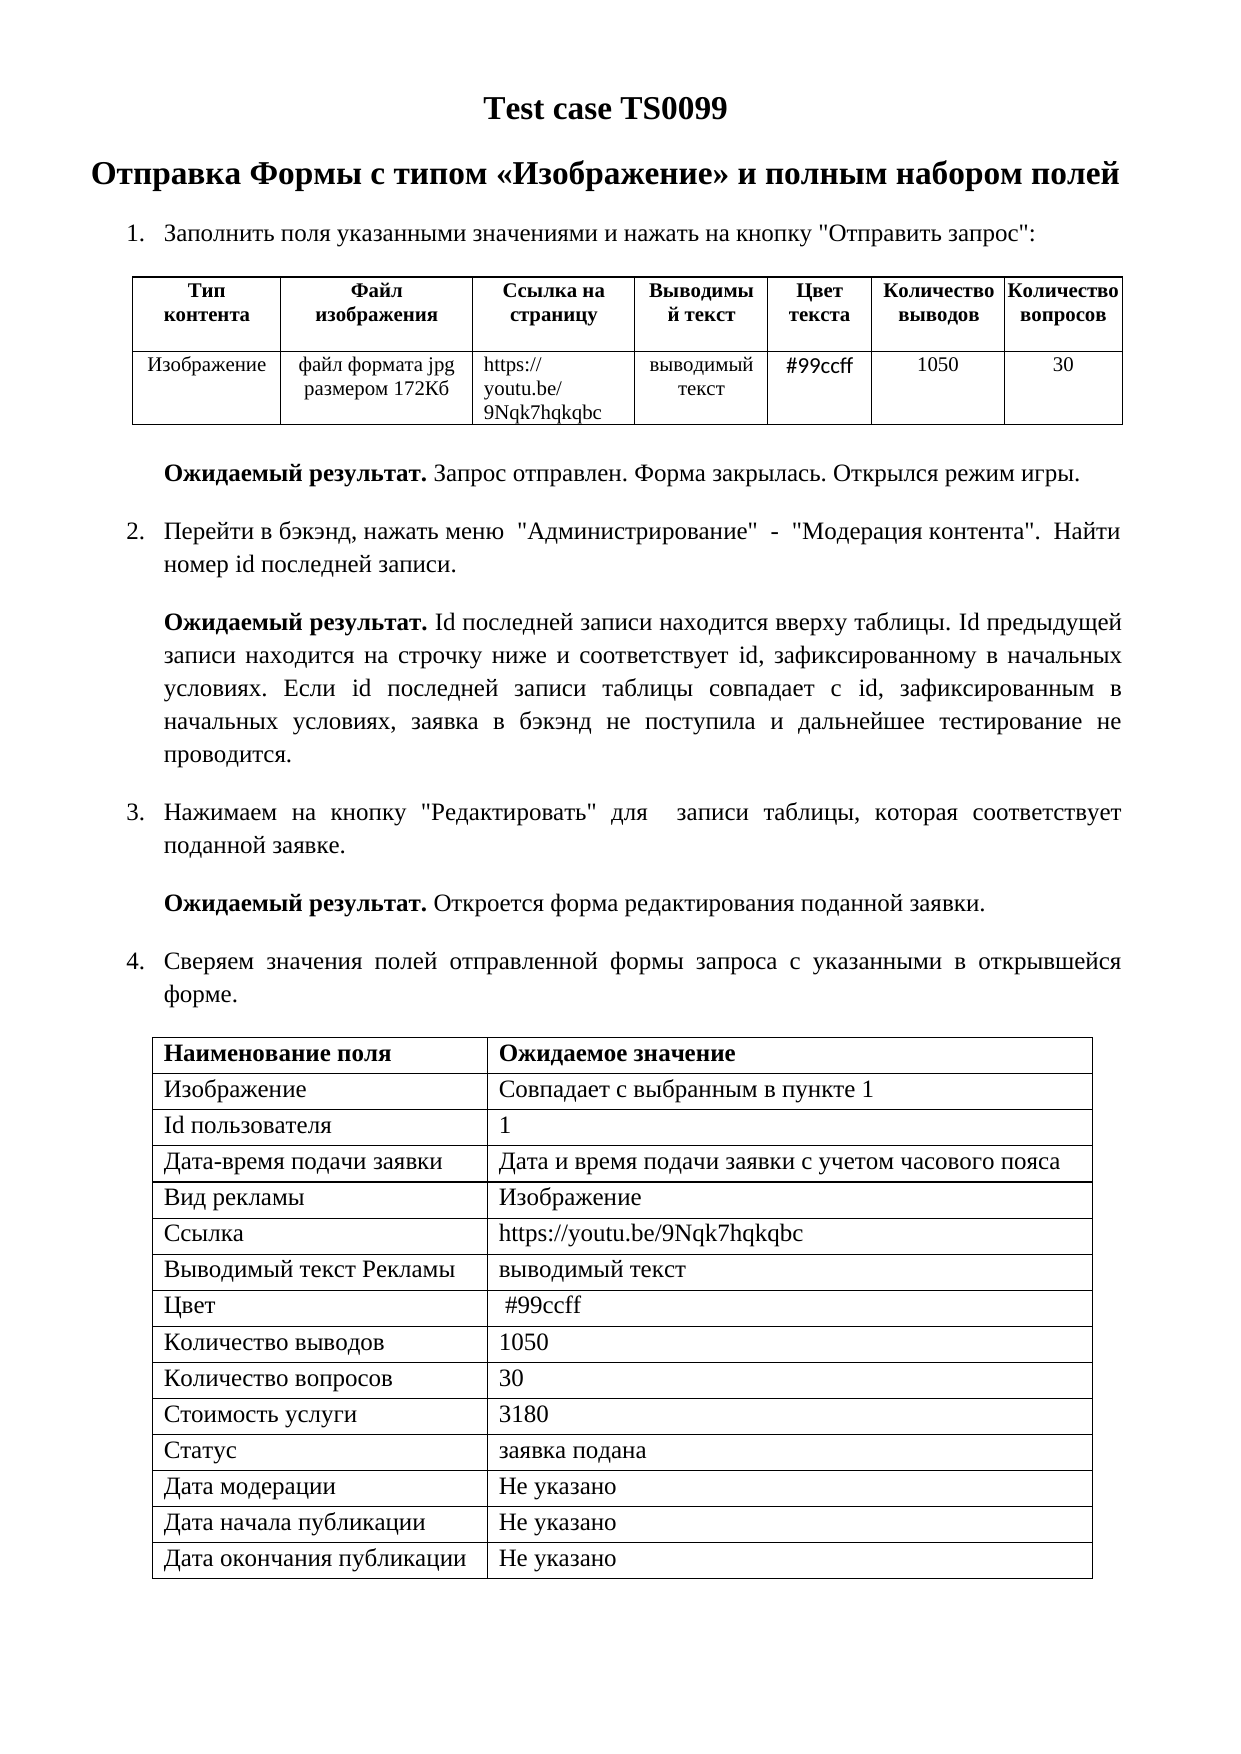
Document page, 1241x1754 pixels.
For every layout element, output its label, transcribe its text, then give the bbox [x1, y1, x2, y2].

list Ожидаемый результат. Id последней записи находится вверху таблицы. Id предыдущей записи находится на строчку ниже и соответствует id, зафиксированному в начальных условиях. Если id последней записи таблицы совпадает с id, зафиксированным в начальных условиях, заявка в бэкэнд не поступила и дальнейшее тестирование не проводится. [163, 607, 1122, 768]
table_cell Статус [153, 1435, 487, 1470]
table_cell Не указано [488, 1471, 1092, 1506]
table_cell Не указано [488, 1507, 1092, 1542]
table_cell 1 [488, 1110, 1092, 1145]
table_header Ожидаемое значение [488, 1038, 1092, 1073]
table_header Количество вопросов [1005, 278, 1122, 351]
table_cell Количество вопросов [153, 1363, 487, 1398]
text Test case TS0099 [88, 89, 1122, 127]
list Ожидаемый результат. Откроется форма редактирования поданной заявки. [163, 888, 1122, 917]
table_header Наименование поля [153, 1038, 487, 1073]
table_header Ссылка на страницу [473, 278, 634, 351]
list Перейти в бэкэнд, нажать меню "Администрирование" - "Модерация контента". Найти номер id последней записи. [126, 516, 1122, 578]
table_header Выводимый текст [635, 278, 767, 351]
table_cell Выводимый текст Рекламы [153, 1255, 487, 1289]
table_cell Вид рекламы [153, 1183, 487, 1217]
table_header Тип контента [133, 278, 280, 351]
list Нажимаем на кнопку "Редактировать" для записи таблицы, которая соответствует поданной заявке. [126, 797, 1122, 859]
table_cell Id пользователя [153, 1110, 487, 1145]
table_cell выводимый текст [635, 352, 767, 424]
table_cell Дата окончания публикации [153, 1543, 487, 1578]
table_cell Дата и время подачи заявки с учетом часового пояса [488, 1146, 1092, 1181]
table_cell https://youtu.be/9Nqk7hqkqbc [488, 1219, 1092, 1253]
table_cell 1050 [872, 352, 1004, 424]
table_cell #99ccff [488, 1291, 1092, 1326]
table_cell заявка подана [488, 1435, 1092, 1470]
table_cell Изображение [153, 1074, 487, 1109]
table_cell 1050 [488, 1327, 1092, 1362]
table_cell 30 [488, 1363, 1092, 1398]
table_cell 3180 [488, 1399, 1092, 1434]
table_header Файл изображения [281, 278, 472, 351]
table_cell Совпадает с выбранным в пункте 1 [488, 1074, 1092, 1109]
list Ожидаемый результат. Запрос отправлен. Форма закрылась. Открылся режим игры. [163, 458, 1122, 487]
table_cell файл формата jpg размером 172Кб [281, 352, 472, 424]
table_cell Ссылка [153, 1219, 487, 1253]
table_cell 30 [1005, 352, 1122, 424]
table_cell #99ccff [768, 352, 871, 424]
table_cell Изображение [133, 352, 280, 424]
table_cell Количество выводов [153, 1327, 487, 1362]
table_cell Изображение [488, 1183, 1092, 1217]
list Сверяем значения полей отправленной формы запроса с указанными в открывшейся форме. [126, 946, 1122, 1008]
table_header Цвет текста [768, 278, 871, 351]
list Заполнить поля указанными значениями и нажать на кнопку "Отправить запрос": [126, 218, 1122, 247]
table_cell выводимый текст [488, 1255, 1092, 1289]
table_cell Не указано [488, 1543, 1092, 1578]
table_cell Дата начала публикации [153, 1507, 487, 1542]
table_cell Дата модерации [153, 1471, 487, 1506]
text Отправка Формы с типом «Изображение» и полным набором полей [88, 153, 1122, 192]
table_cell https://youtu.be/9Nqk7hqkqbc [473, 352, 634, 424]
table_cell Стоимость услуги [153, 1399, 487, 1434]
table_cell Цвет [153, 1291, 487, 1326]
table_cell Дата-время подачи заявки [153, 1146, 487, 1181]
table_header Количество выводов [872, 278, 1004, 351]
